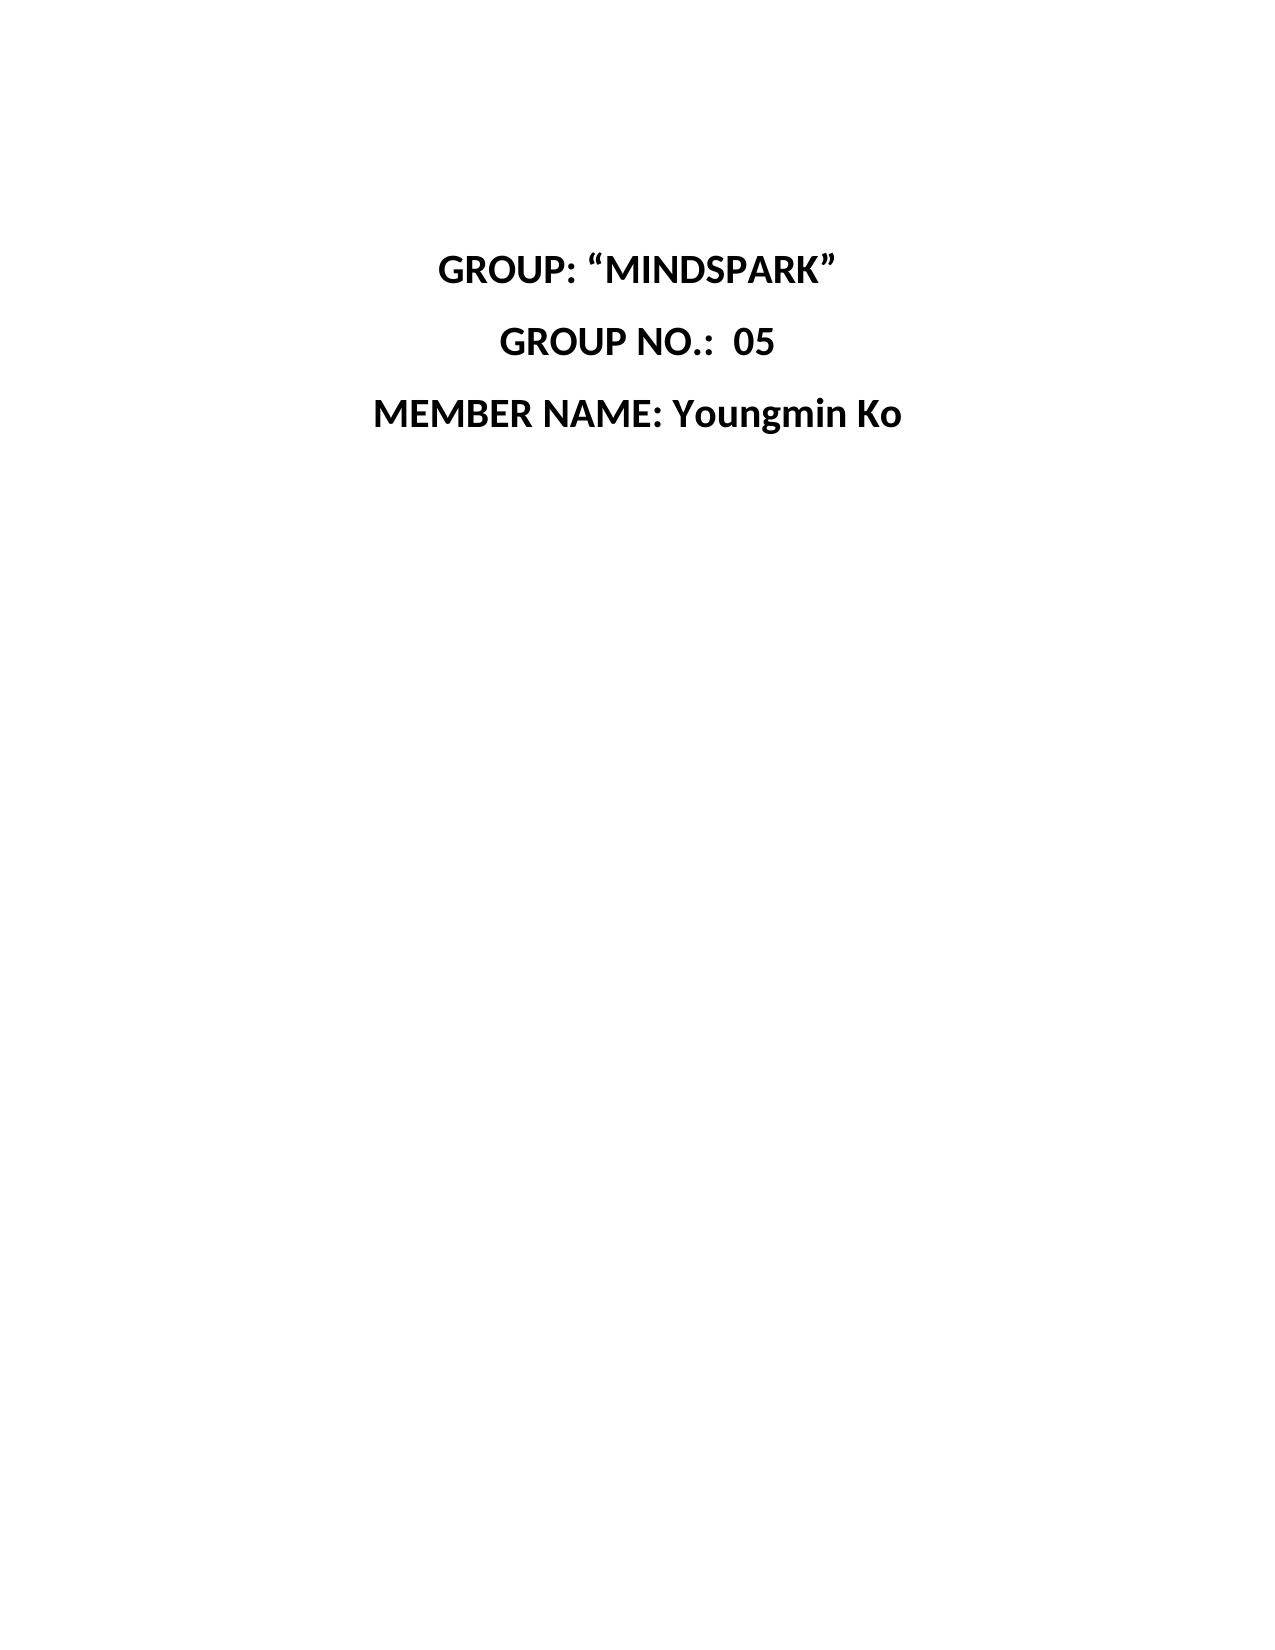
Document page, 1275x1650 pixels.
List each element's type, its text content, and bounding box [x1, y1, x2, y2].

text GROUP NO.: 05 [150, 315, 1125, 366]
text MEMBER NAME: Youngmin Ko [150, 387, 1125, 437]
text GROUP: “MINDSPARK” [150, 243, 1125, 294]
